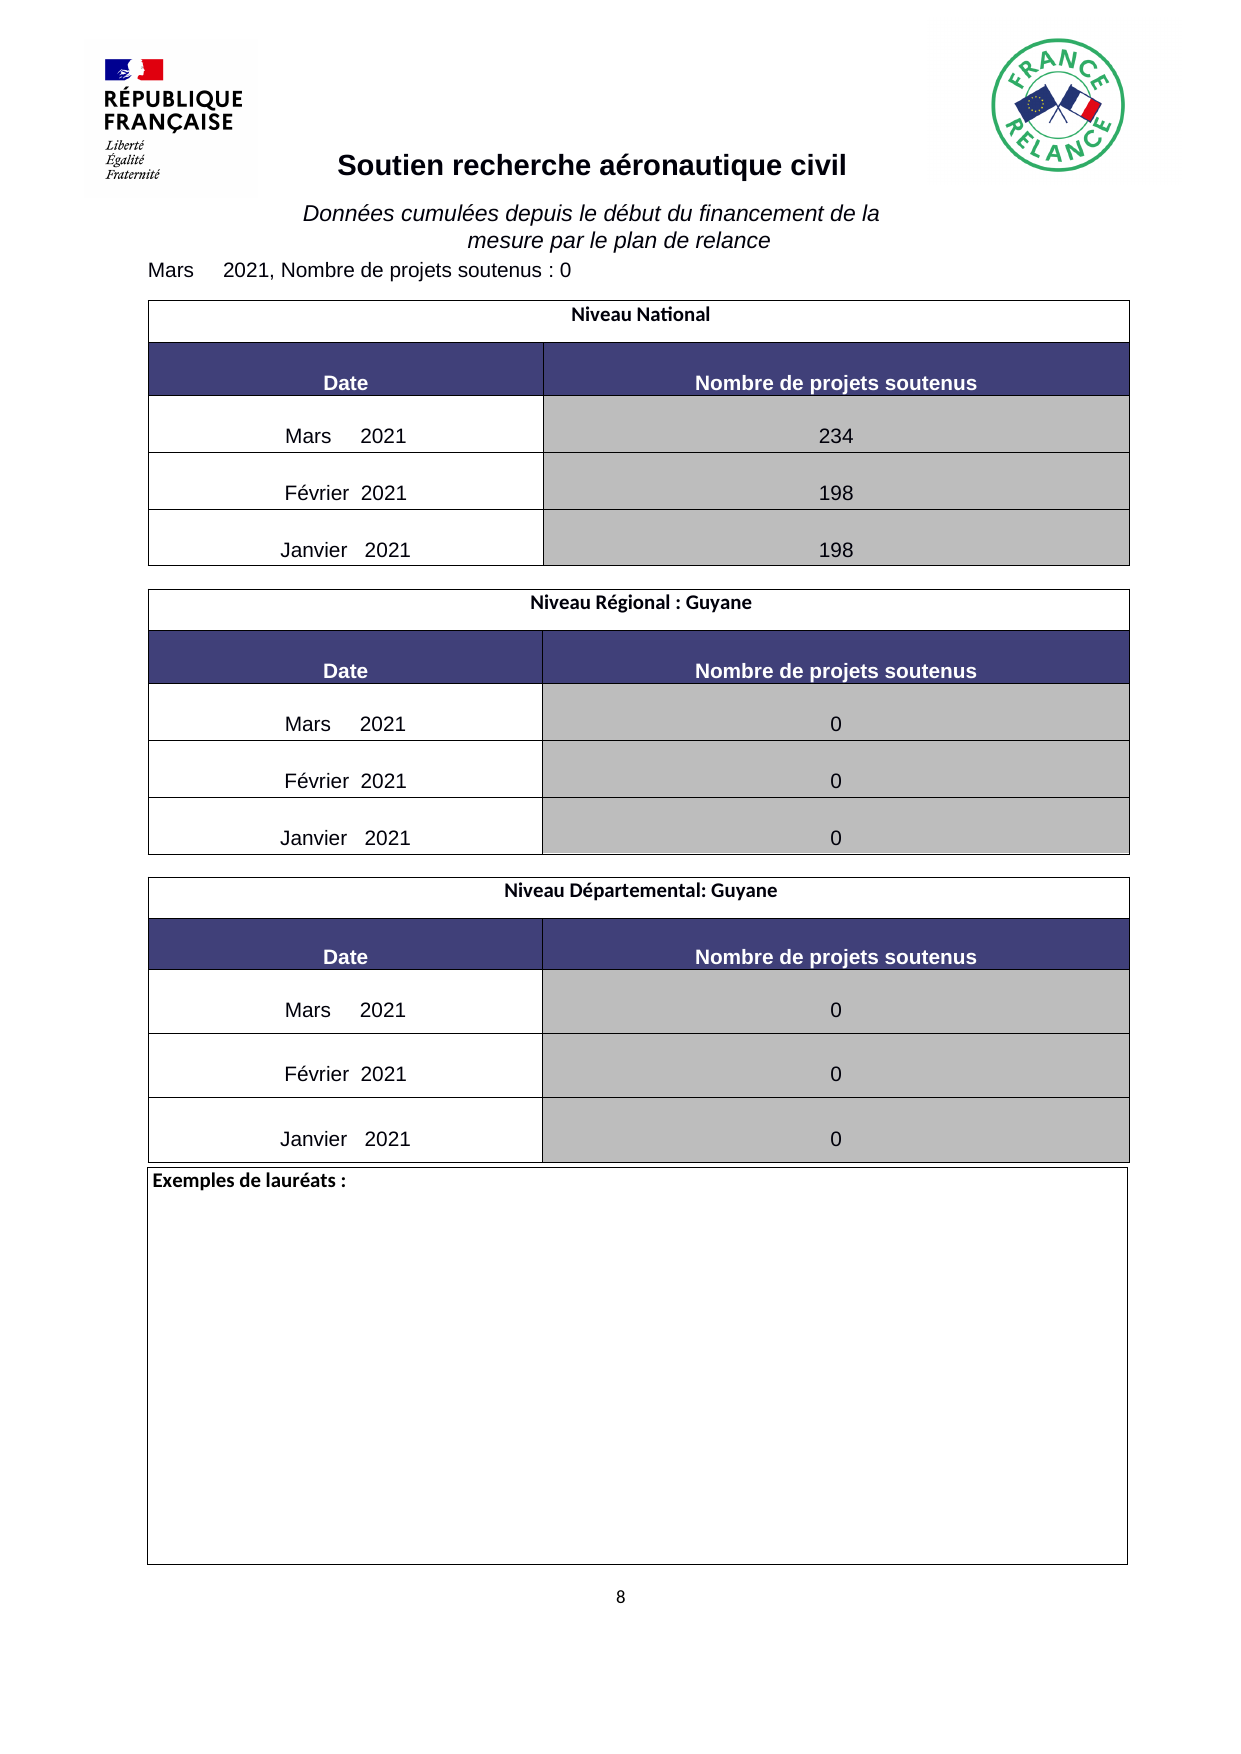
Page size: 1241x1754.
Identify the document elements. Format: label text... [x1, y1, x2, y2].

picture [926, 17, 1182, 185]
text Données cumulées depuis le début du financement de la mesure par le plan de relance [148, 200, 1093, 253]
table_cell 234 [544, 396, 1129, 452]
table_cell Date [149, 919, 542, 969]
table_cell 0 [543, 1034, 1129, 1097]
table_cell Nombre de projets soutenus [543, 631, 1129, 683]
table_cell Février 2021 [149, 741, 542, 797]
table_cell Date [149, 631, 542, 683]
table_cell Mars 2021 [149, 970, 542, 1033]
table_cell 0 [543, 970, 1129, 1033]
table_cell Nombre de projets soutenus [543, 919, 1129, 969]
table_header Niveau Départemental: Guyane [149, 878, 1129, 918]
table_cell Mars 2021 [149, 684, 542, 740]
table_cell 198 [544, 510, 1129, 565]
table_cell Janvier 2021 [149, 510, 543, 565]
table_cell Date [149, 343, 543, 395]
picture [84, 39, 258, 197]
text Soutien recherche aéronautique civil [258, 148, 926, 181]
table_header Niveau Régional : Guyane [149, 590, 1129, 630]
table_cell 0 [543, 741, 1129, 797]
table_header Niveau National [149, 301, 1129, 342]
table_cell Février 2021 [149, 1034, 542, 1097]
text Mars 2021, Nombre de projets soutenus : 0 [148, 258, 1093, 282]
table_cell 0 [543, 1098, 1129, 1162]
table_cell Février 2021 [149, 453, 543, 509]
table_cell Mars 2021 [149, 396, 543, 452]
table_cell 198 [544, 453, 1129, 509]
table_cell 0 [543, 684, 1129, 740]
table_cell 0 [543, 798, 1129, 853]
table_cell Janvier 2021 [149, 1098, 542, 1162]
table_cell Nombre de projets soutenus [544, 343, 1129, 395]
table_cell Janvier 2021 [149, 798, 542, 853]
